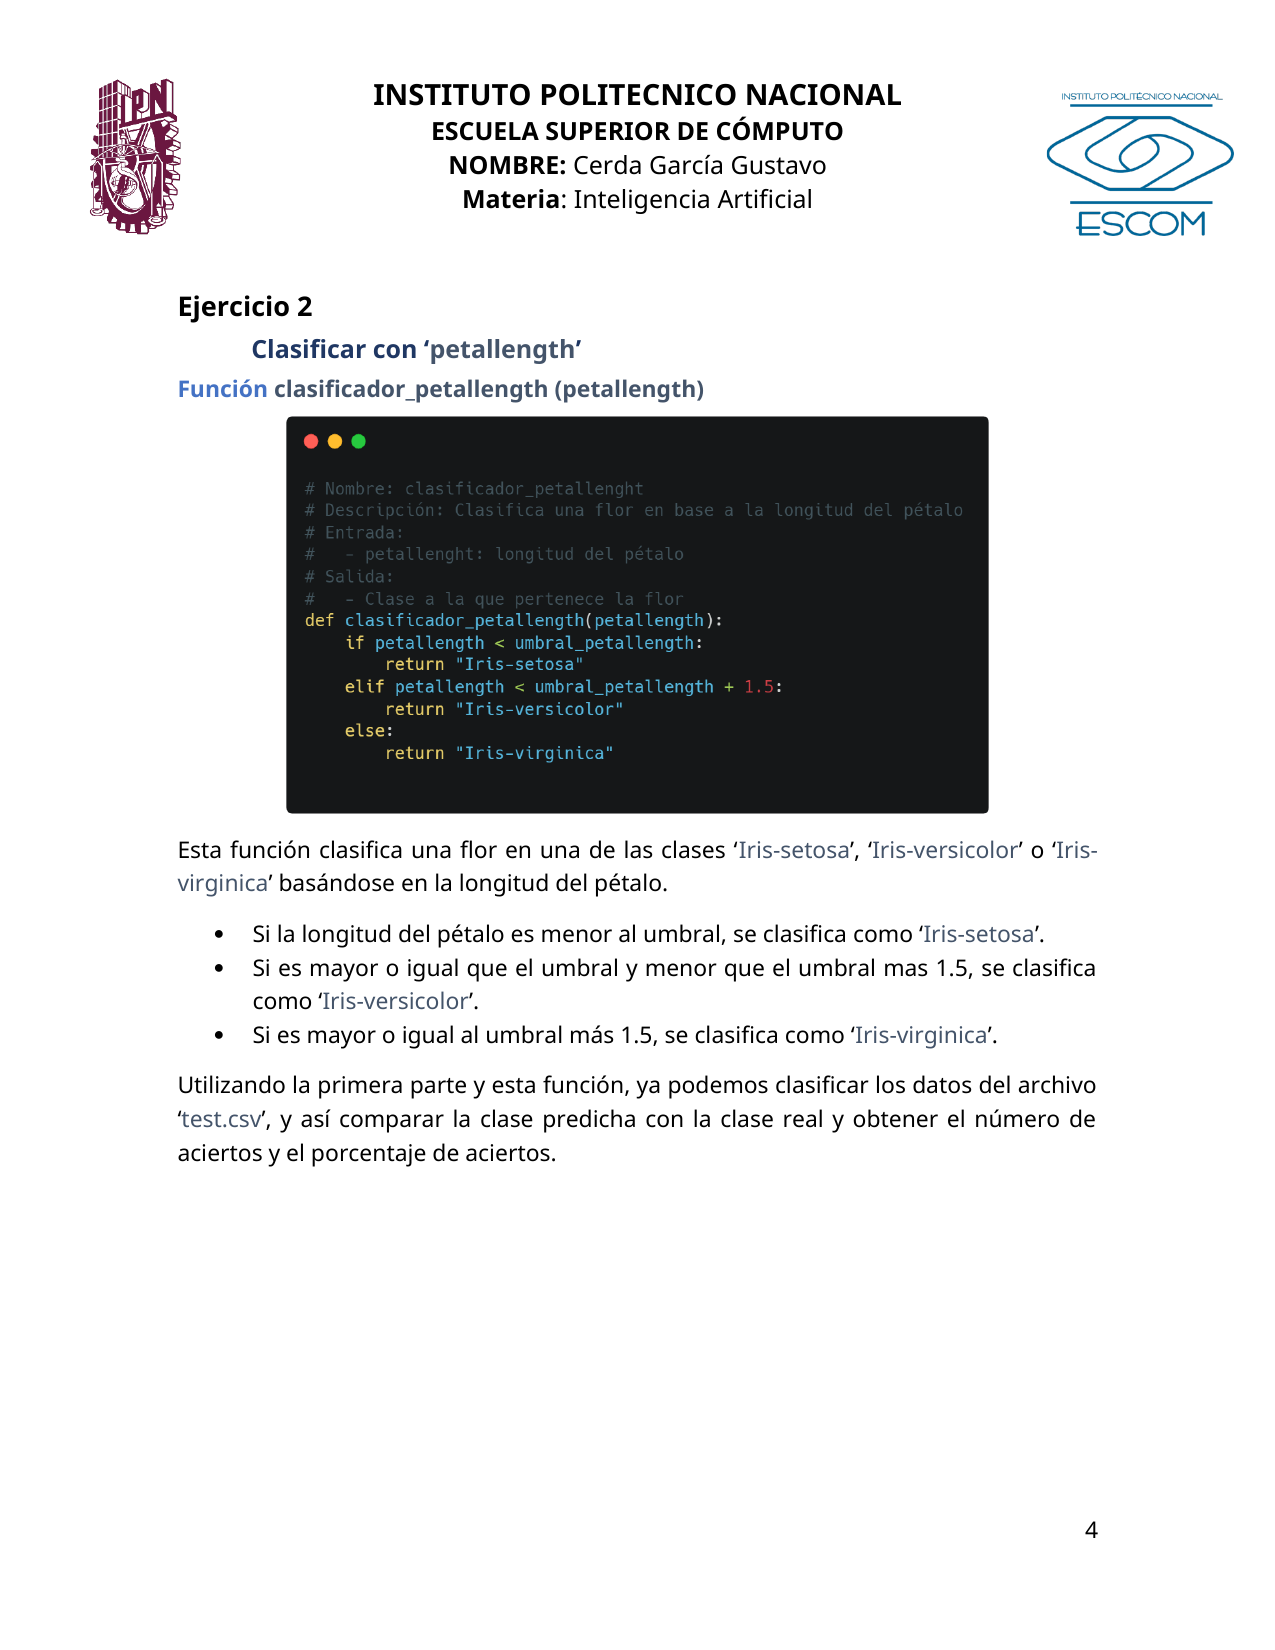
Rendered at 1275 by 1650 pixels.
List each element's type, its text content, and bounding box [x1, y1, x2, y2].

text Utilizando la primera parte y esta función, ya podemos clasificar los datos del archivo ‘test.csv’, y así comparar la clase predicha con la clase real y obtener el número de aciertos y el porcentaje de aciertos. [177, 1069, 1098, 1168]
picture [1153, 214, 1176, 233]
subtitle Clasificar con ‘petallength’ [251, 332, 1098, 366]
picture [286, 406, 989, 815]
picture [1184, 218, 1201, 236]
text Esta función clasifica una flor en una de las clases ‘Iris-setosa’, ‘Iris-versicolor’ o ‘Iris-virginica’ basándose en la longitud del pétalo. [177, 833, 1098, 898]
picture [1122, 139, 1157, 168]
subtitle Función clasificador_petallength (petallength) [177, 373, 1098, 404]
subtitle Ejercicio 2 [177, 288, 1098, 325]
list Si es mayor o igual al umbral más 1.5, se clasifica como ‘Iris-virginica’. [215, 1019, 1098, 1050]
picture [1046, 92, 1234, 150]
list Si la longitud del pétalo es menor al umbral, se clasifica como ‘Iris-setosa’. [215, 918, 1098, 949]
picture [1050, 120, 1190, 187]
picture [1147, 232, 1157, 236]
picture [1129, 214, 1150, 233]
picture [18, 73, 252, 239]
picture [1088, 120, 1230, 187]
picture [1046, 158, 1234, 236]
list Si es mayor o igual que el umbral y menor que el umbral mas 1.5, se clasifica como ‘Iris-versicolor’. [215, 951, 1098, 1016]
